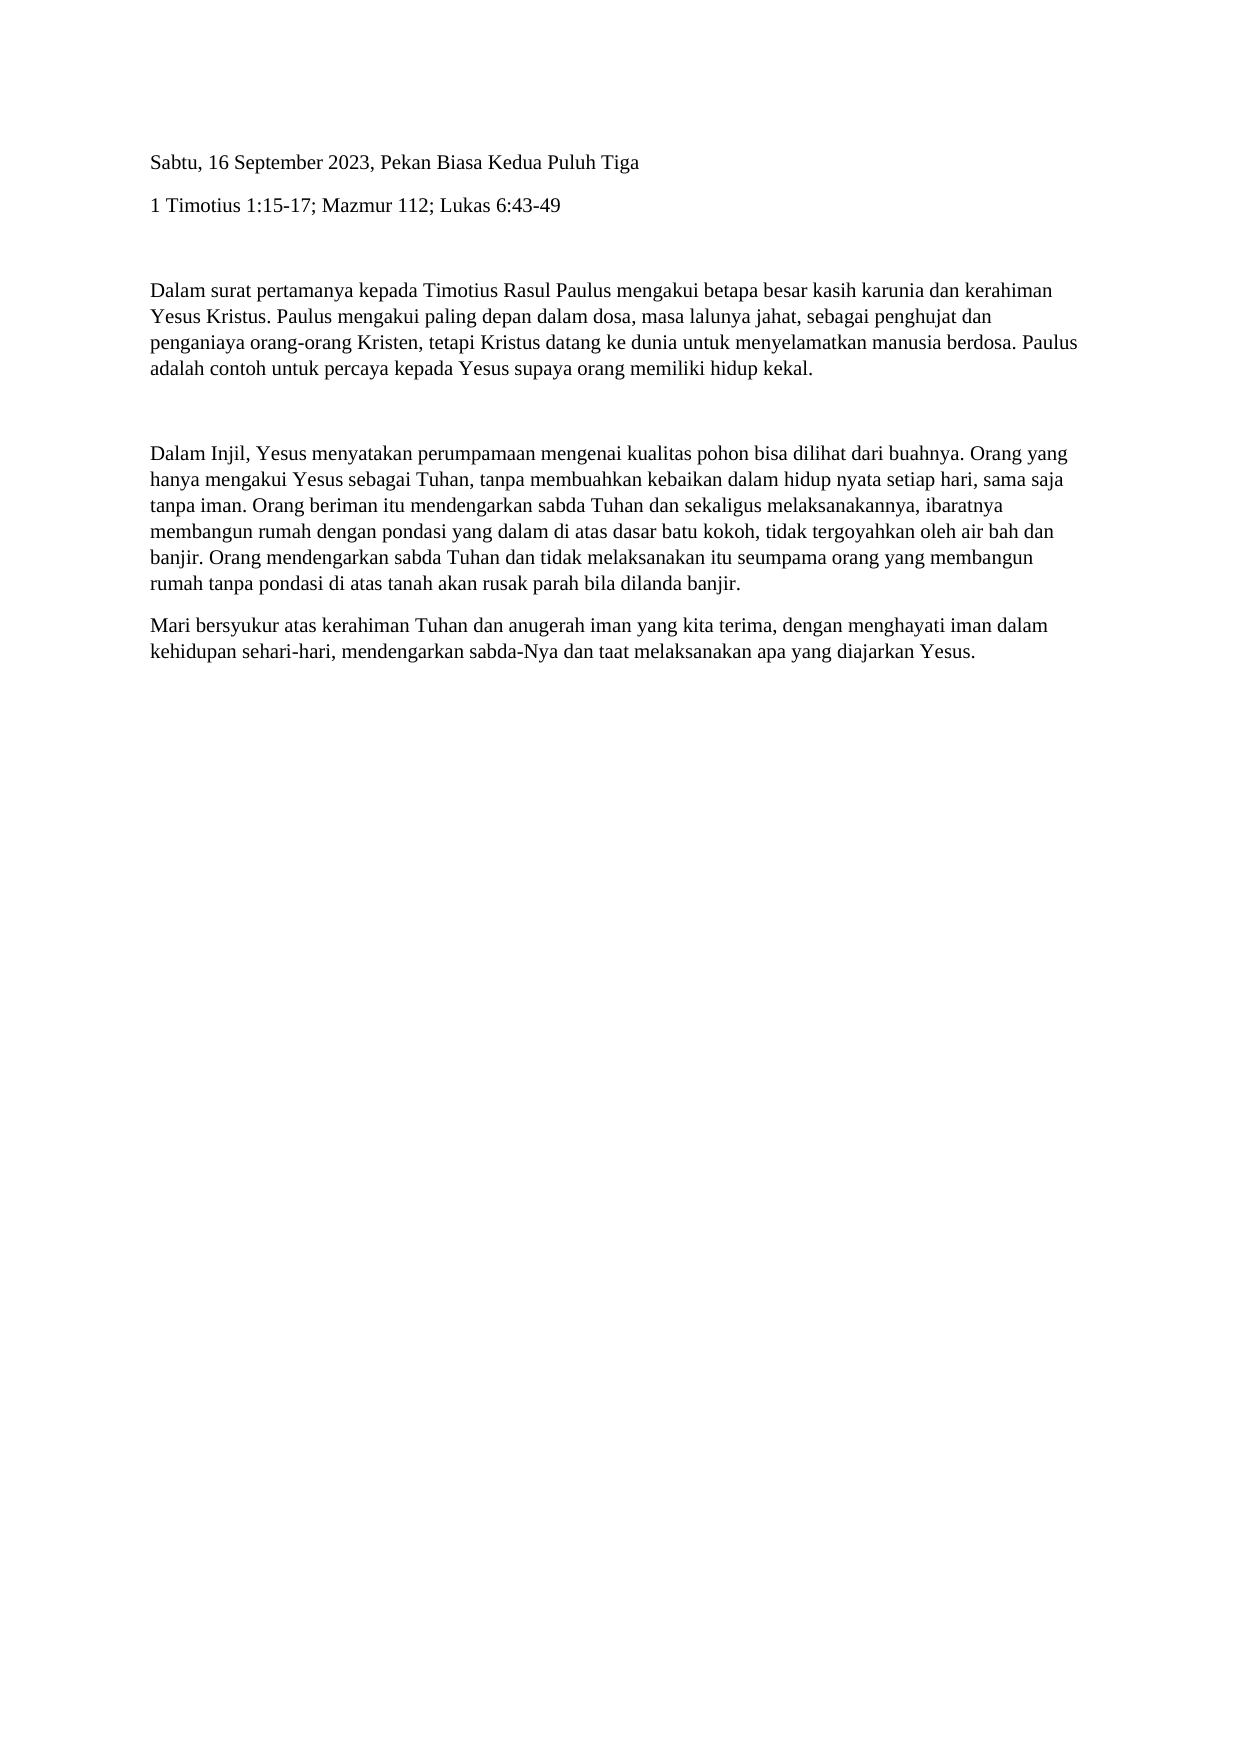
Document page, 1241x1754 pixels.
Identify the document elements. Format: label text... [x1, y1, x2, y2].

text Dalam Injil, Yesus menyatakan perumpamaan mengenai kualitas pohon bisa dilihat dari buahnya. Orang yang hanya mengakui Yesus sebagai Tuhan, tanpa membuahkan kebaikan dalam hidup nyata setiap hari, sama saja tanpa iman. Orang beriman itu mendengarkan sabda Tuhan dan sekaligus melaksanakannya, ibaratnya membangun rumah dengan pondasi yang dalam di atas dasar batu kokoh, tidak tergoyahkan oleh air bah dan banjir. Orang mendengarkan sabda Tuhan dan tidak melaksanakan itu seumpama orang yang membangun rumah tanpa pondasi di atas tanah akan rusak parah bila dilanda banjir. [150, 441, 1090, 594]
text Mari bersyukur atas kerahiman Tuhan dan anugerah iman yang kita terima, dengan menghayati iman dalam kehidupan sehari-hari, mendengarkan sabda-Nya dan taat melaksanakan apa yang diajarkan Yesus. [150, 613, 1090, 663]
text Sabtu, 16 September 2023, Pekan Biasa Kedua Puluh Tiga [150, 150, 1090, 174]
text Dalam surat pertamanya kepada Timotius Rasul Paulus mengakui betapa besar kasih karunia dan kerahiman Yesus Kristus. Paulus mengakui paling depan dalam dosa, masa lalunya jahat, sebagai penghujat dan penganiaya orang-orang Kristen, tetapi Kristus datang ke dunia untuk menyelamatkan manusia berdosa. Paulus adalah contoh untuk percaya kepada Yesus supaya orang memiliki hidup kekal. [150, 278, 1090, 380]
text 1 Timotius 1:15-17; Mazmur 112; Lukas 6:43-49 [150, 193, 1090, 217]
